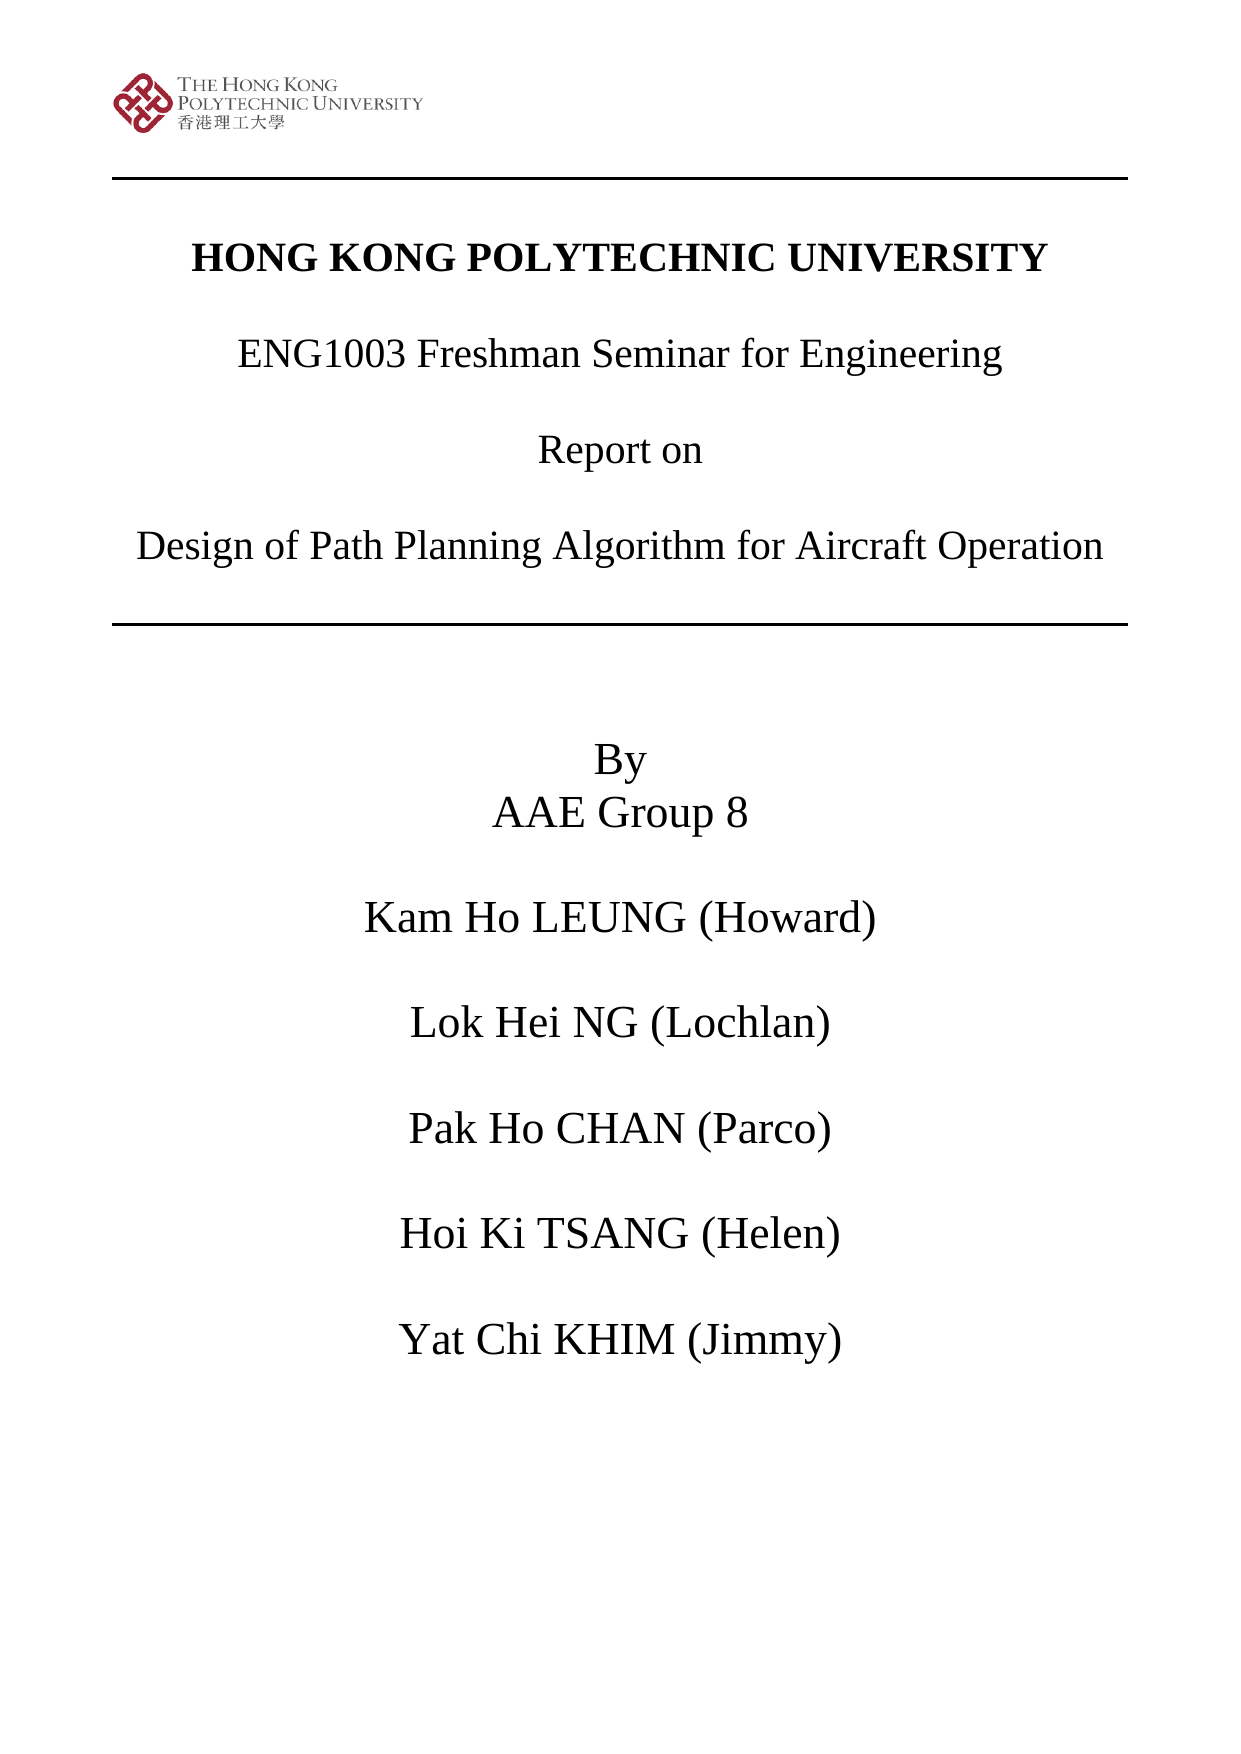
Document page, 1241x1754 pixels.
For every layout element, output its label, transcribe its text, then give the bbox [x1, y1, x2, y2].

text Pak Ho CHAN (Parco) [112, 1100, 1128, 1153]
text HONG KONG POLYTECHNIC UNIVERSITY [112, 233, 1128, 281]
text ENG1003 Freshman Seminar for Engineering [112, 328, 1128, 376]
text Lok Hei NG (Lochlan) [112, 995, 1128, 1048]
text Yat Chi KHIM (Jimmy) [112, 1311, 1128, 1364]
text AAE Group 8 [112, 784, 1128, 837]
text By [112, 731, 1128, 784]
picture [112, 73, 423, 133]
text Design of Path Planning Algorithm for Aircraft Operation [112, 520, 1128, 568]
text Hoi Ki TSANG (Helen) [112, 1206, 1128, 1258]
text Report on [112, 424, 1128, 472]
text Kam Ho LEUNG (Howard) [112, 889, 1128, 942]
